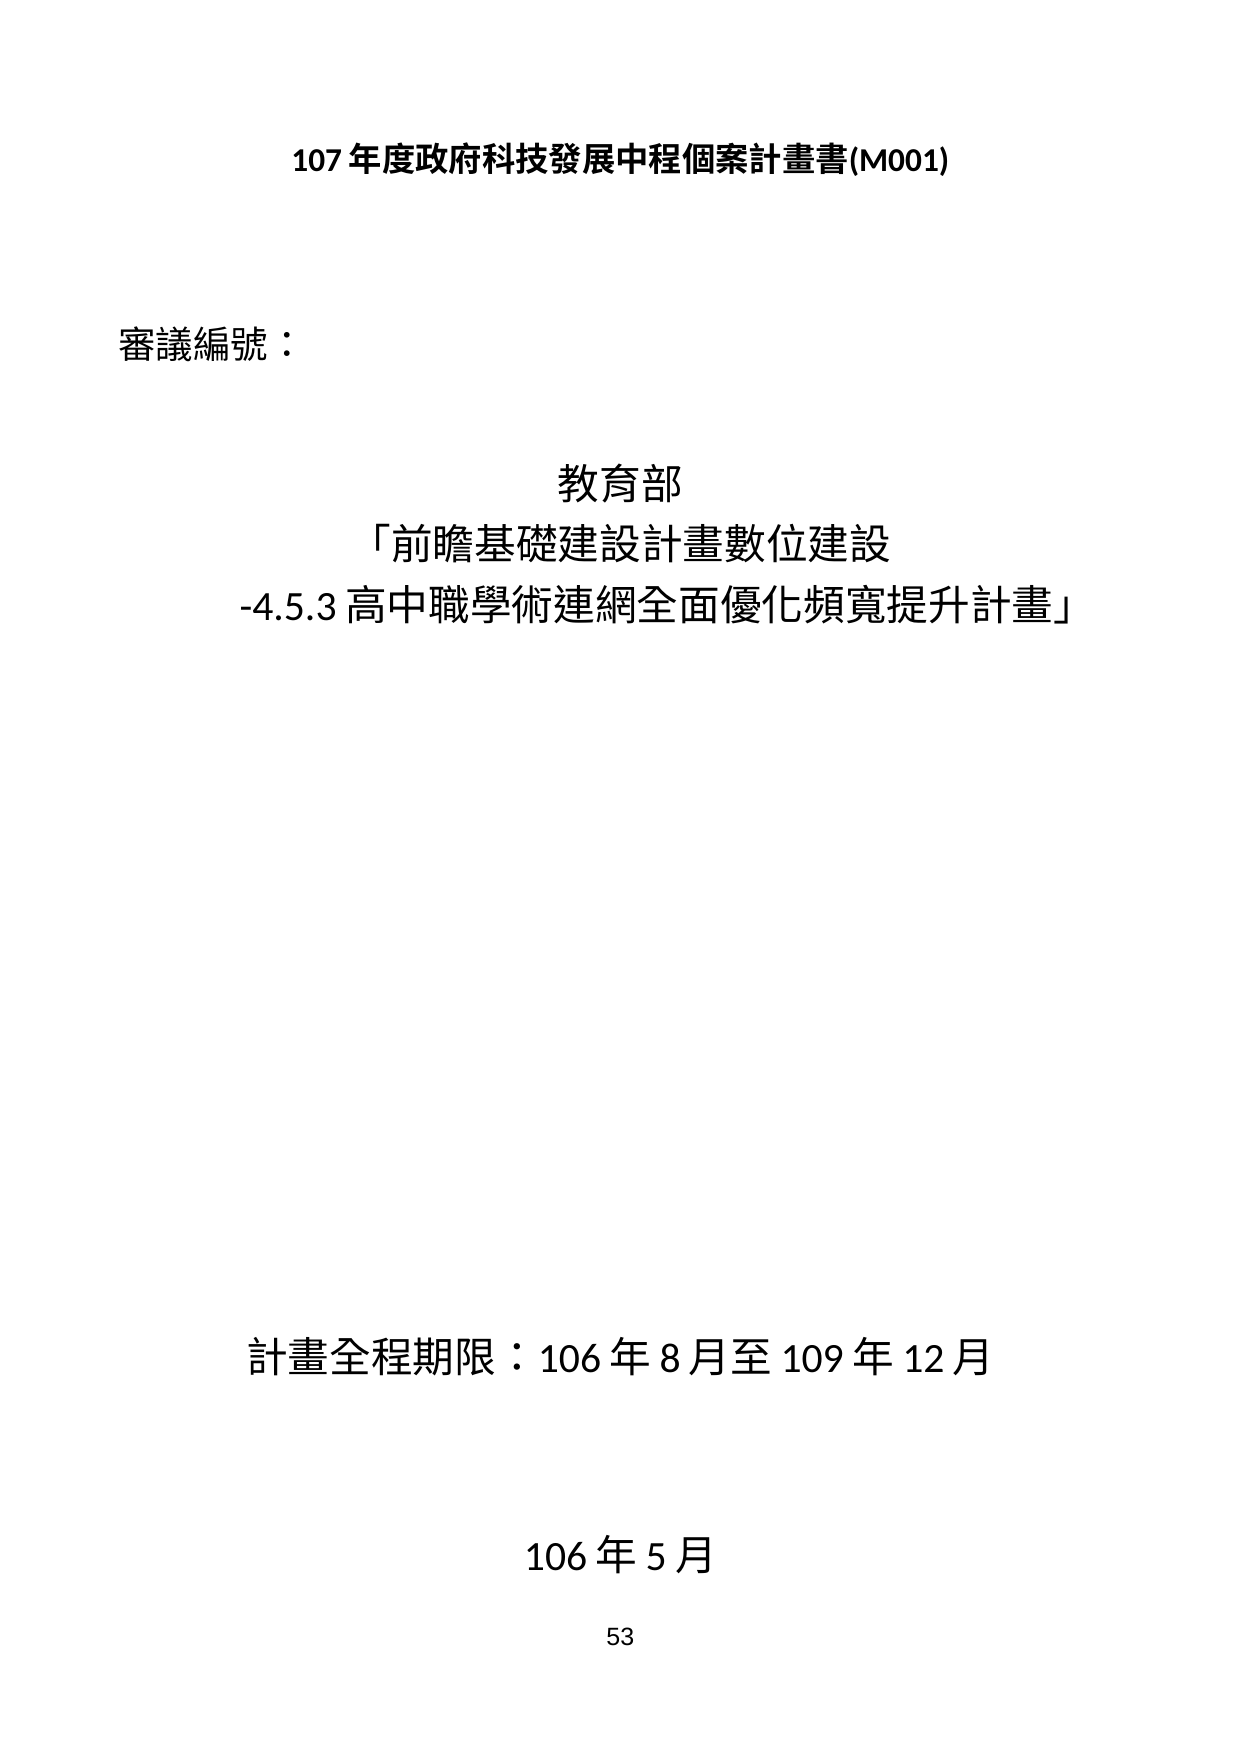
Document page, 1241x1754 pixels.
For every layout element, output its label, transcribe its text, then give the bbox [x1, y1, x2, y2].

text 107年度政府科技發展中程個案計畫書(M001) [118, 132, 1122, 181]
text 教育部 [118, 451, 1122, 511]
text 計畫全程期限：106年8月至109年12月 [118, 1324, 1122, 1385]
text 「前瞻基礎建設計畫數位建設 -4.5.3高中職學術連網全面優化頻寬提升計畫」 [118, 511, 1122, 632]
text 審議編號： [118, 315, 1122, 370]
text 106年5月 [118, 1522, 1122, 1583]
